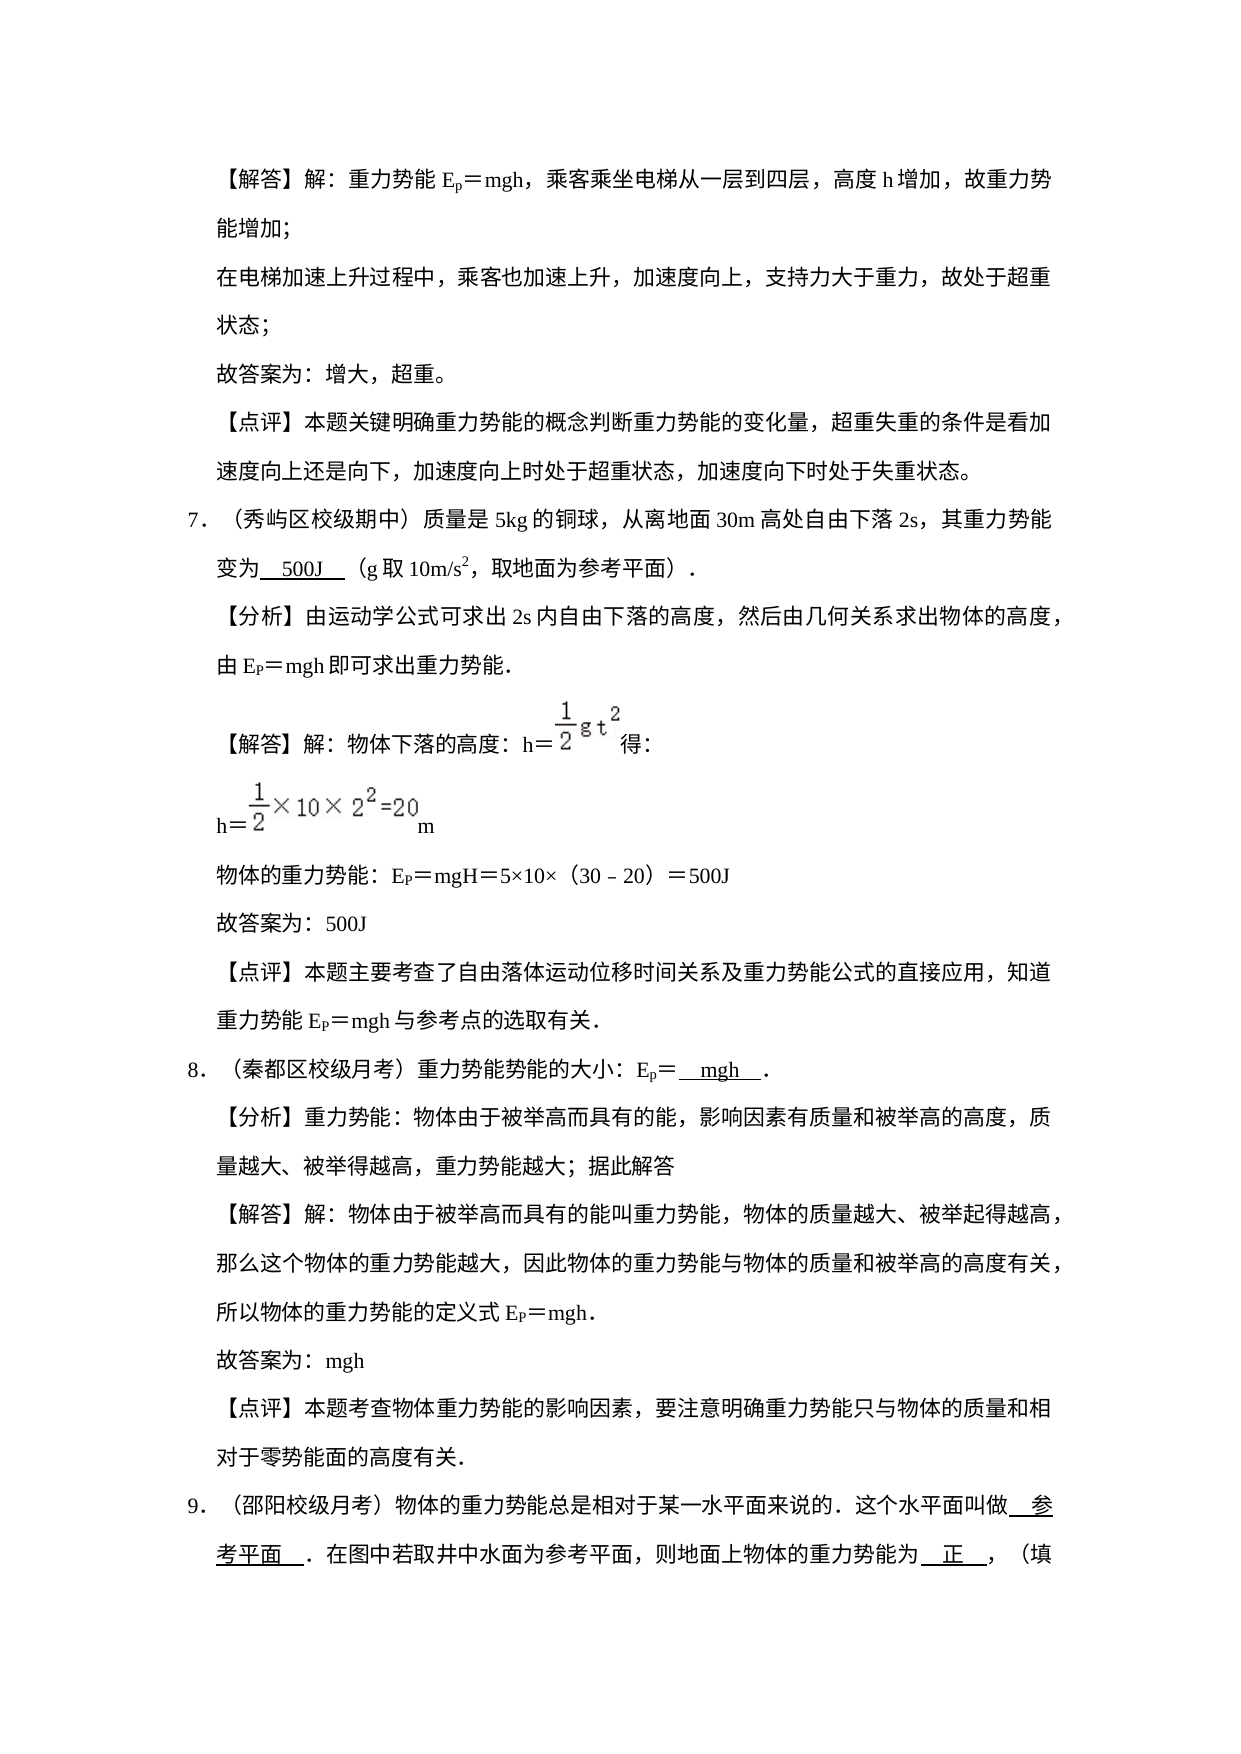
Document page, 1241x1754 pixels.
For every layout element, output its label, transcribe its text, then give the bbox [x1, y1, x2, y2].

picture [248, 778, 418, 834]
text 8．（秦都区校级月考）重力势能势能的大小：Ep＝ mgh ． [187, 1051, 1053, 1084]
text 【解答】解：重力势能Ep＝mgh，乘客乘坐电梯从一层到四层，高度h增加，故重力势能增加； [216, 162, 1053, 243]
picture [555, 697, 621, 753]
text 【分析】重力势能：物体由于被举高而具有的能，影响因素有质量和被举高的高度，质量越大、被举得越高，重力势能越大；据此解答 [216, 1099, 1053, 1181]
text 故答案为：mgh [216, 1342, 1053, 1375]
text 在电梯加速上升过程中，乘客也加速上升，加速度向上，支持力大于重力，故处于超重状态； [216, 259, 1053, 340]
text 【点评】本题考查物体重力势能的影响因素，要注意明确重力势能只与物体的质量和相对于零势能面的高度有关． [216, 1391, 1053, 1472]
text 【点评】本题关键明确重力势能的概念判断重力势能的变化量，超重失重的条件是看加速度向上还是向下，加速度向上时处于超重状态，加速度向下时处于失重状态。 [216, 404, 1053, 486]
text 【分析】由运动学公式可求出2s内自由下落的高度，然后由几何关系求出物体的高度，由EP＝mgh即可求出重力势能． [216, 599, 1053, 680]
text 【解答】解：物体由于被举高而具有的能叫重力势能，物体的质量越大、被举起得越高，那么这个物体的重力势能越大，因此物体的重力势能与物体的质量和被举高的高度有关，所以物体的重力势能的定义式EP＝mgh． [216, 1197, 1053, 1327]
text 物体的重力势能：EP＝mgH＝5×10×（30﹣20）＝500J [216, 857, 1053, 890]
text 故答案为：增大，超重。 [216, 356, 1053, 389]
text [187, 1488, 1053, 1569]
text 7．（秀屿区校级期中）质量是5kg的铜球，从离地面30m高处自由下落2s，其重力势能变为 500J （g取10m/s2，取地面为参考平面）． [187, 502, 1053, 583]
text 【解答】解：物体下落的高度：h＝得： [216, 696, 1053, 761]
text h＝m [216, 777, 1053, 842]
text 故答案为：500J [216, 906, 1053, 938]
text 【点评】本题主要考查了自由落体运动位移时间关系及重力势能公式的直接应用，知道重力势能EP＝mgh与参考点的选取有关． [216, 954, 1053, 1035]
